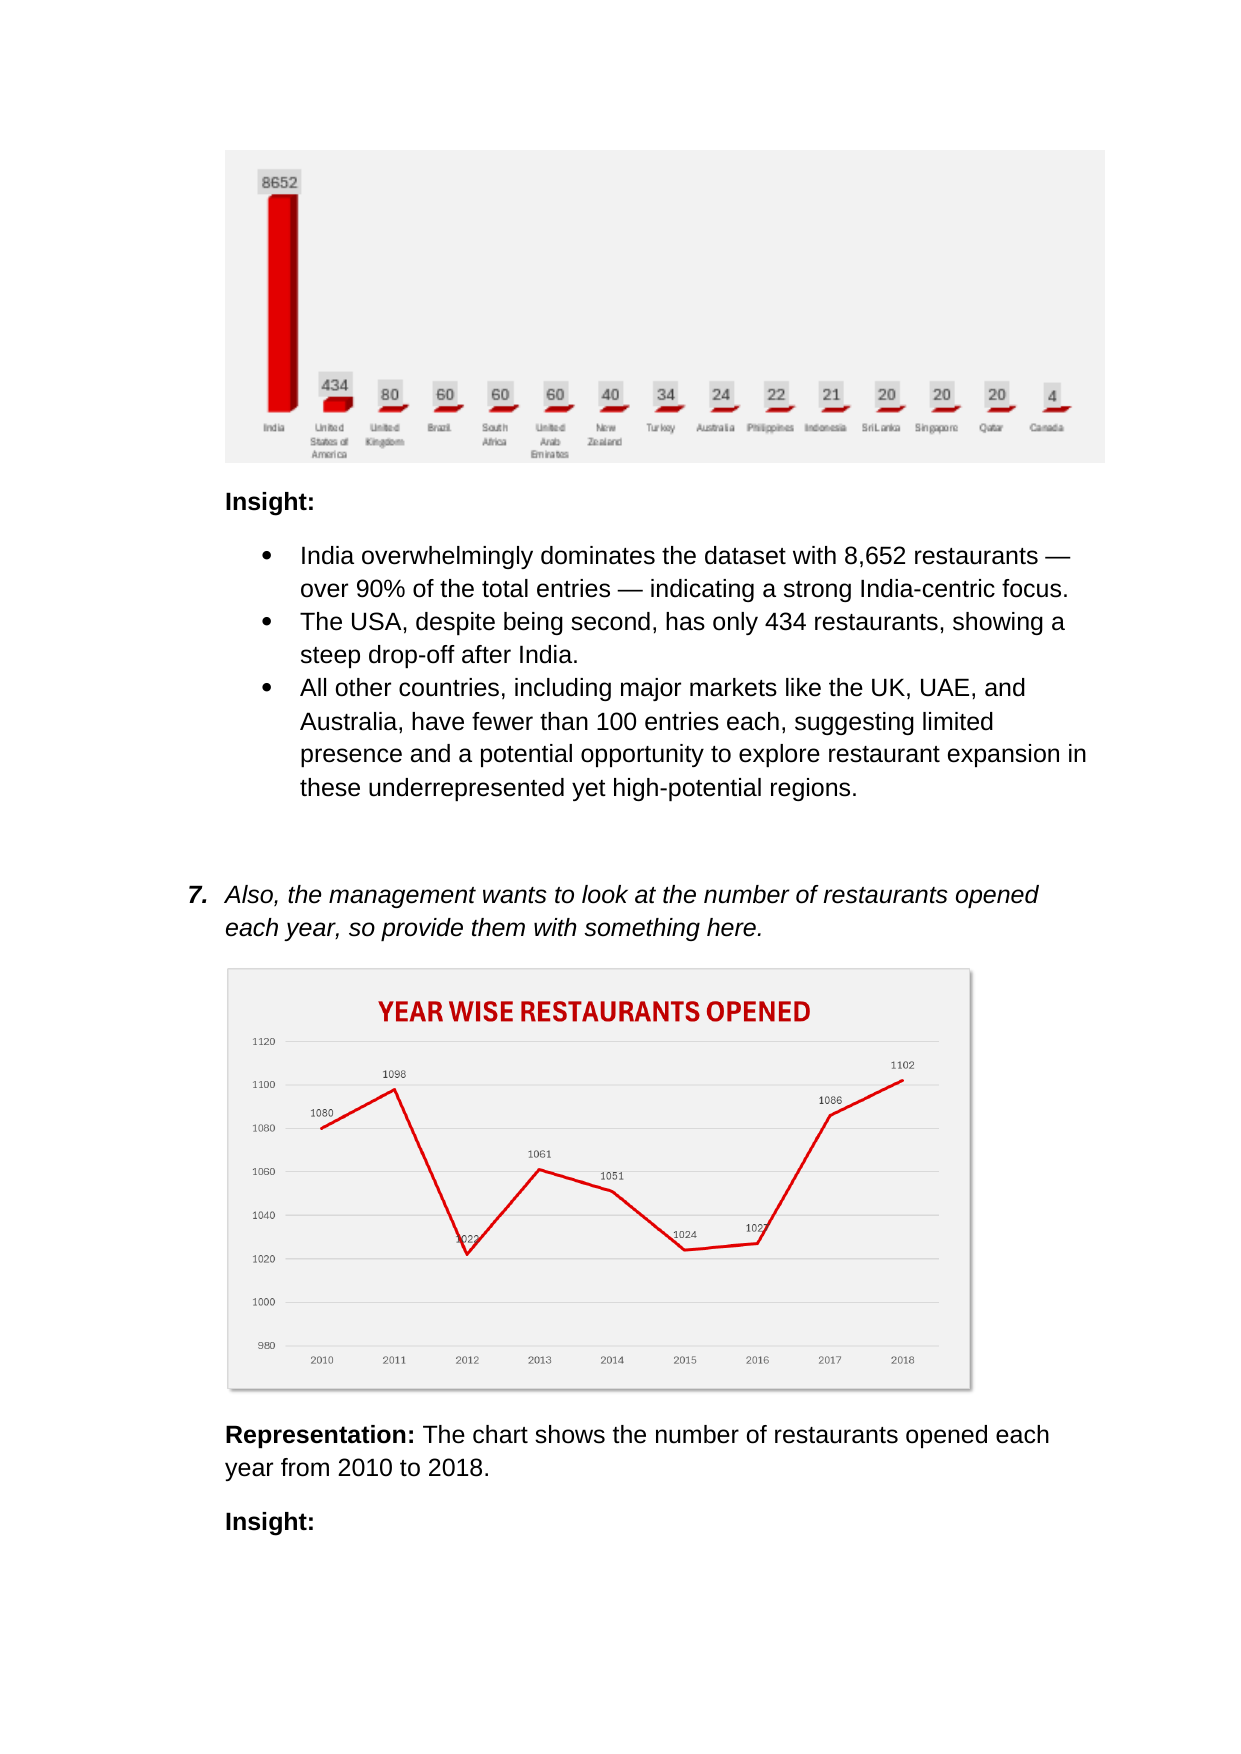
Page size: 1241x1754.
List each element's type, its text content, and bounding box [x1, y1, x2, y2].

list Also, the management wants to look at the number of restaurants opened each year, so provide them with something here. [187, 880, 1090, 942]
text Insight: [225, 1507, 1090, 1535]
text Representation: The chart shows the number of restaurants opened each year from 2010 to 2018. [225, 1420, 1090, 1482]
list India overwhelmingly dominates the dataset with 8,652 restaurants — over 90% of the total entries — indicating a strong India-centric focus. [262, 541, 1090, 603]
text Insight: [225, 487, 1090, 516]
picture [225, 150, 1105, 463]
list The USA, despite being second, has only 434 restaurants, showing a steep drop-off after India. [262, 607, 1090, 669]
picture [225, 967, 977, 1396]
list All other countries, including major markets like the UK, UAE, and Australia, have fewer than 100 entries each, suggesting limited presence and a potential opportunity to explore restaurant expansion in these underrepresented yet high-potential regions. [262, 673, 1090, 801]
